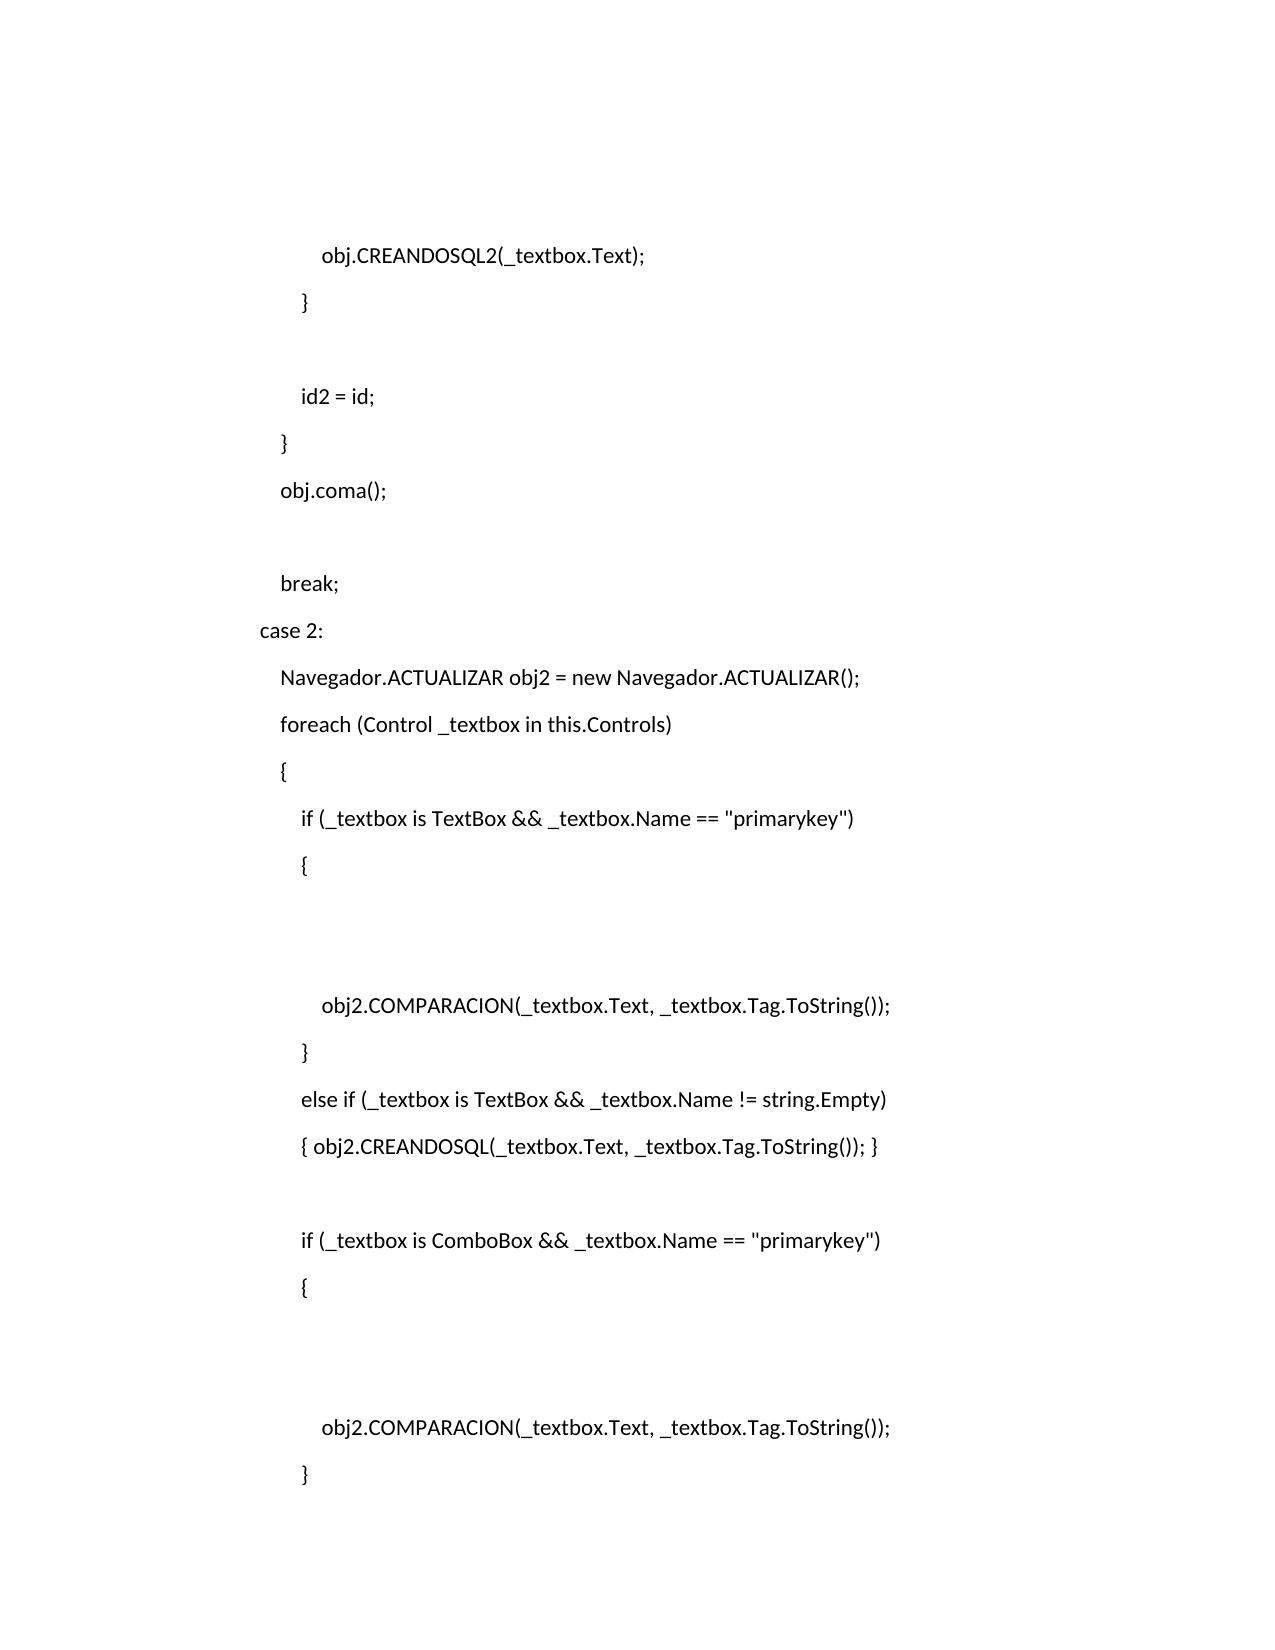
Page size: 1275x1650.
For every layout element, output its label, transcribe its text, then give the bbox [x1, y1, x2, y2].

text case 2: [177, 616, 1098, 644]
text break; [177, 569, 1098, 597]
text { [177, 1273, 1098, 1301]
text } [177, 1460, 1098, 1488]
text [177, 1132, 1098, 1160]
text if (_textbox is TextBox && _textbox.Name == "primarykey") [177, 804, 1098, 832]
text { [177, 851, 1098, 879]
text if (_textbox is ComboBox && _textbox.Name == "primarykey") [177, 1226, 1098, 1254]
text { [177, 757, 1098, 785]
text else if (_textbox is TextBox && _textbox.Name != string.Empty) [177, 1085, 1098, 1113]
text } [177, 429, 1098, 457]
text Navegador.ACTUALIZAR obj2 = new Navegador.ACTUALIZAR(); [177, 663, 1098, 691]
text id2 = id; [177, 382, 1098, 410]
text foreach (Control _textbox in this.Controls) [177, 710, 1098, 738]
text obj2.COMPARACION(_textbox.Text, _textbox.Tag.ToString()); [177, 991, 1098, 1019]
text } [177, 288, 1098, 316]
text obj.CREANDOSQL2(_textbox.Text); [177, 241, 1098, 269]
text } [177, 1038, 1098, 1066]
text obj2.COMPARACION(_textbox.Text, _textbox.Tag.ToString()); [177, 1413, 1098, 1441]
text obj.coma(); [177, 476, 1098, 504]
